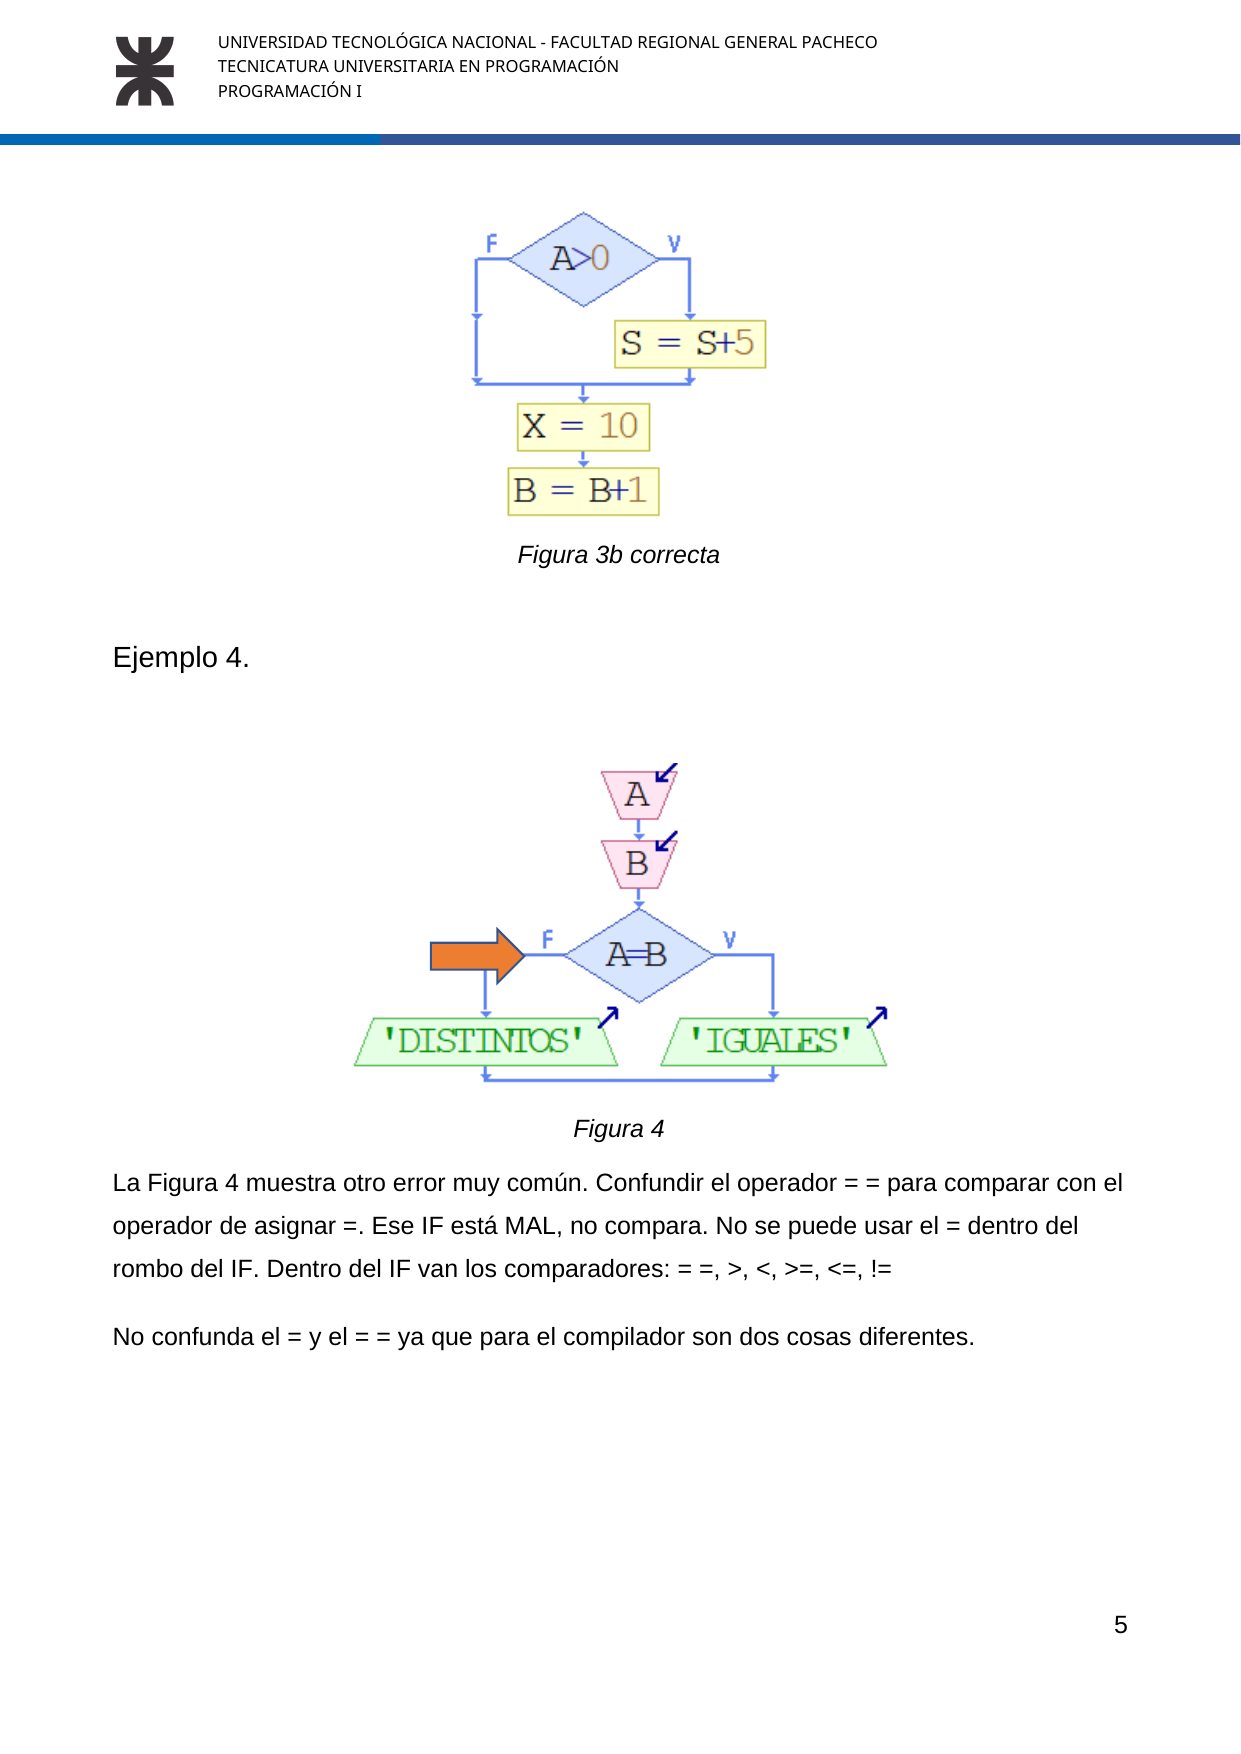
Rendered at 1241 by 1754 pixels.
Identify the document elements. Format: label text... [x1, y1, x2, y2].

text Figura 4 [112, 1114, 1128, 1143]
subtitle Ejemplo 4. [112, 640, 1128, 674]
picture [348, 763, 892, 1098]
text La Figura 4 muestra otro error muy común. Confundir el operador = = para comparar con el operador de asignar =. Ese IF está MAL, no compara. No se puede usar el = dentro del rombo del IF. Dentro del IF van los comparadores: = =, >, <, >=, <=, != [112, 1168, 1128, 1283]
text No confunda el = y el = = ya que para el compilador son dos cosas diferentes. [112, 1322, 1128, 1351]
text Figura 3b correcta [112, 541, 1128, 569]
picture [112, 34, 177, 110]
picture [464, 209, 776, 524]
